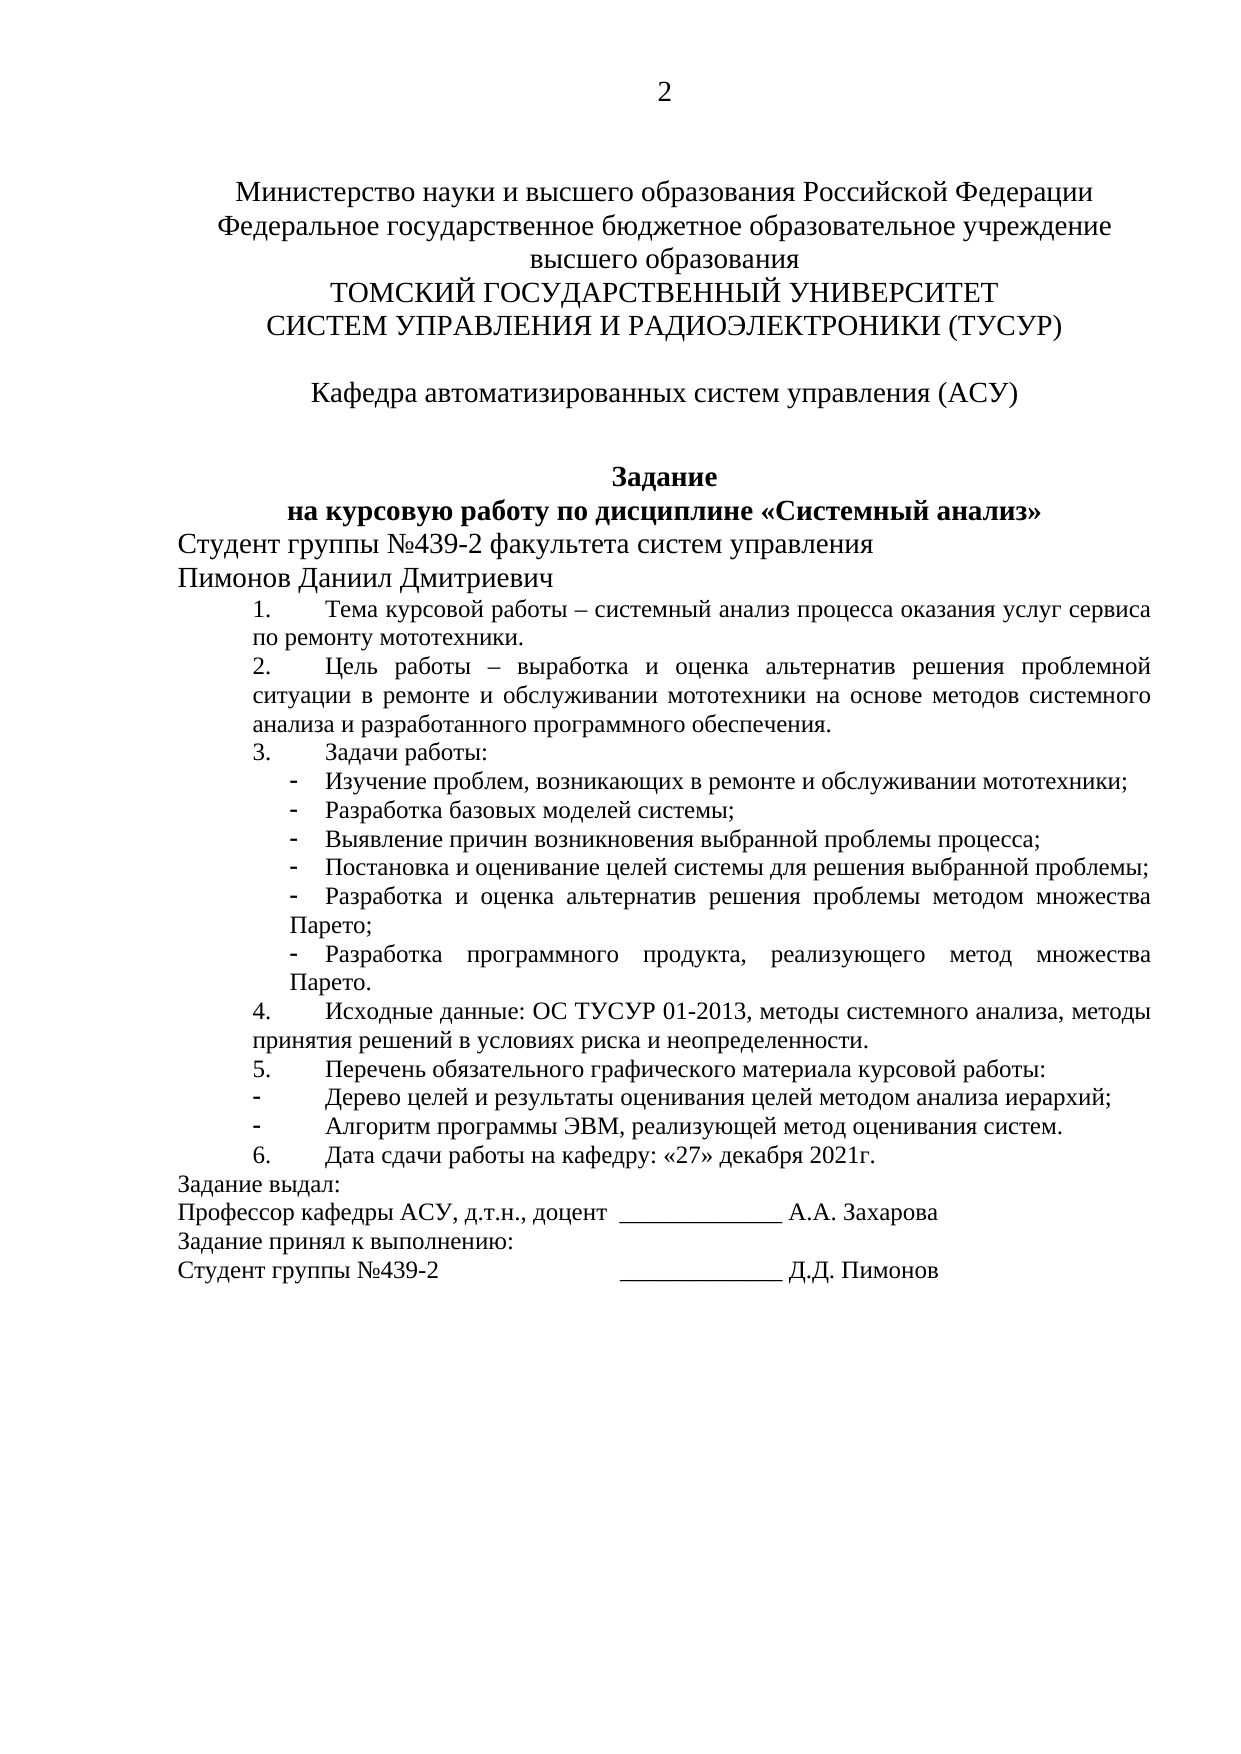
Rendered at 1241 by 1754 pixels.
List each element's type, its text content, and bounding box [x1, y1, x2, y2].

text Федеральное государственное бюджетное образовательное учреждение высшего образования [177, 208, 1152, 275]
list Профессор кафедры АСУ, д.т.н., доцент _____________ А.А. Захарова [177, 1197, 1152, 1226]
text Студент группы №439-2 факультета систем управления [177, 527, 1152, 560]
list Задание принял к выполнению: [177, 1226, 1152, 1255]
list Цель работы – выработка и оценка альтернатив решения проблемной ситуации в ремонте и обслуживании мототехники на основе методов системного анализа и разработанного программного обеспечения. [252, 651, 1152, 737]
list Тема курсовой работы – системный анализ процесса оказания услуг сервиса по ремонту мототехники. [252, 594, 1152, 651]
list Разработка программного продукта, реализующего метод множества Парето. [289, 939, 1152, 996]
text Кафедра автоматизированных систем управления (АСУ) [177, 376, 1152, 409]
text Министерство науки и высшего образования Российской Федерации [177, 174, 1152, 208]
list Студент группы №439-2 _____________ Д.Д. Пимонов [177, 1255, 1152, 1284]
list Задачи работы: [252, 737, 1152, 766]
list Дата сдачи работы на кафедру: «27» декабря 2021г. [252, 1140, 1152, 1169]
list Изучение проблем, возникающих в ремонте и обслуживании мототехники; [289, 766, 1152, 795]
list Задание выдал: [177, 1169, 1152, 1197]
list Выявление причин возникновения выбранной проблемы процесса; [289, 824, 1152, 852]
text ТОМСКИЙ ГОСУДАРСТВЕННЫЙ УНИВЕРСИТЕТ [177, 275, 1152, 308]
list Дерево целей и результаты оценивания целей методом анализа иерархий; [252, 1082, 1152, 1111]
list Исходные данные: ОС ТУСУР 01-2013, методы системного анализа, методы принятия решений в условиях риска и неопределенности. [252, 996, 1152, 1054]
list Перечень обязательного графического материала курсовой работы: [252, 1054, 1152, 1082]
list Постановка и оценивание целей системы для решения выбранной проблемы; [289, 852, 1152, 881]
list Разработка базовых моделей системы; [289, 795, 1152, 824]
text СИСТЕМ УПРАВЛЕНИЯ И РАДИОЭЛЕКТРОНИКИ (ТУСУР) [177, 308, 1152, 342]
text на курсовую работу по дисциплине «Системный анализ» [177, 493, 1152, 527]
list Разработка и оценка альтернатив решения проблемы методом множества Парето; [289, 881, 1152, 939]
list Алгоритм программы ЭВМ, реализующей метод оценивания систем. [252, 1111, 1152, 1140]
text Пимонов Даниил Дмитриевич [177, 560, 1152, 594]
text Задание [177, 459, 1152, 493]
